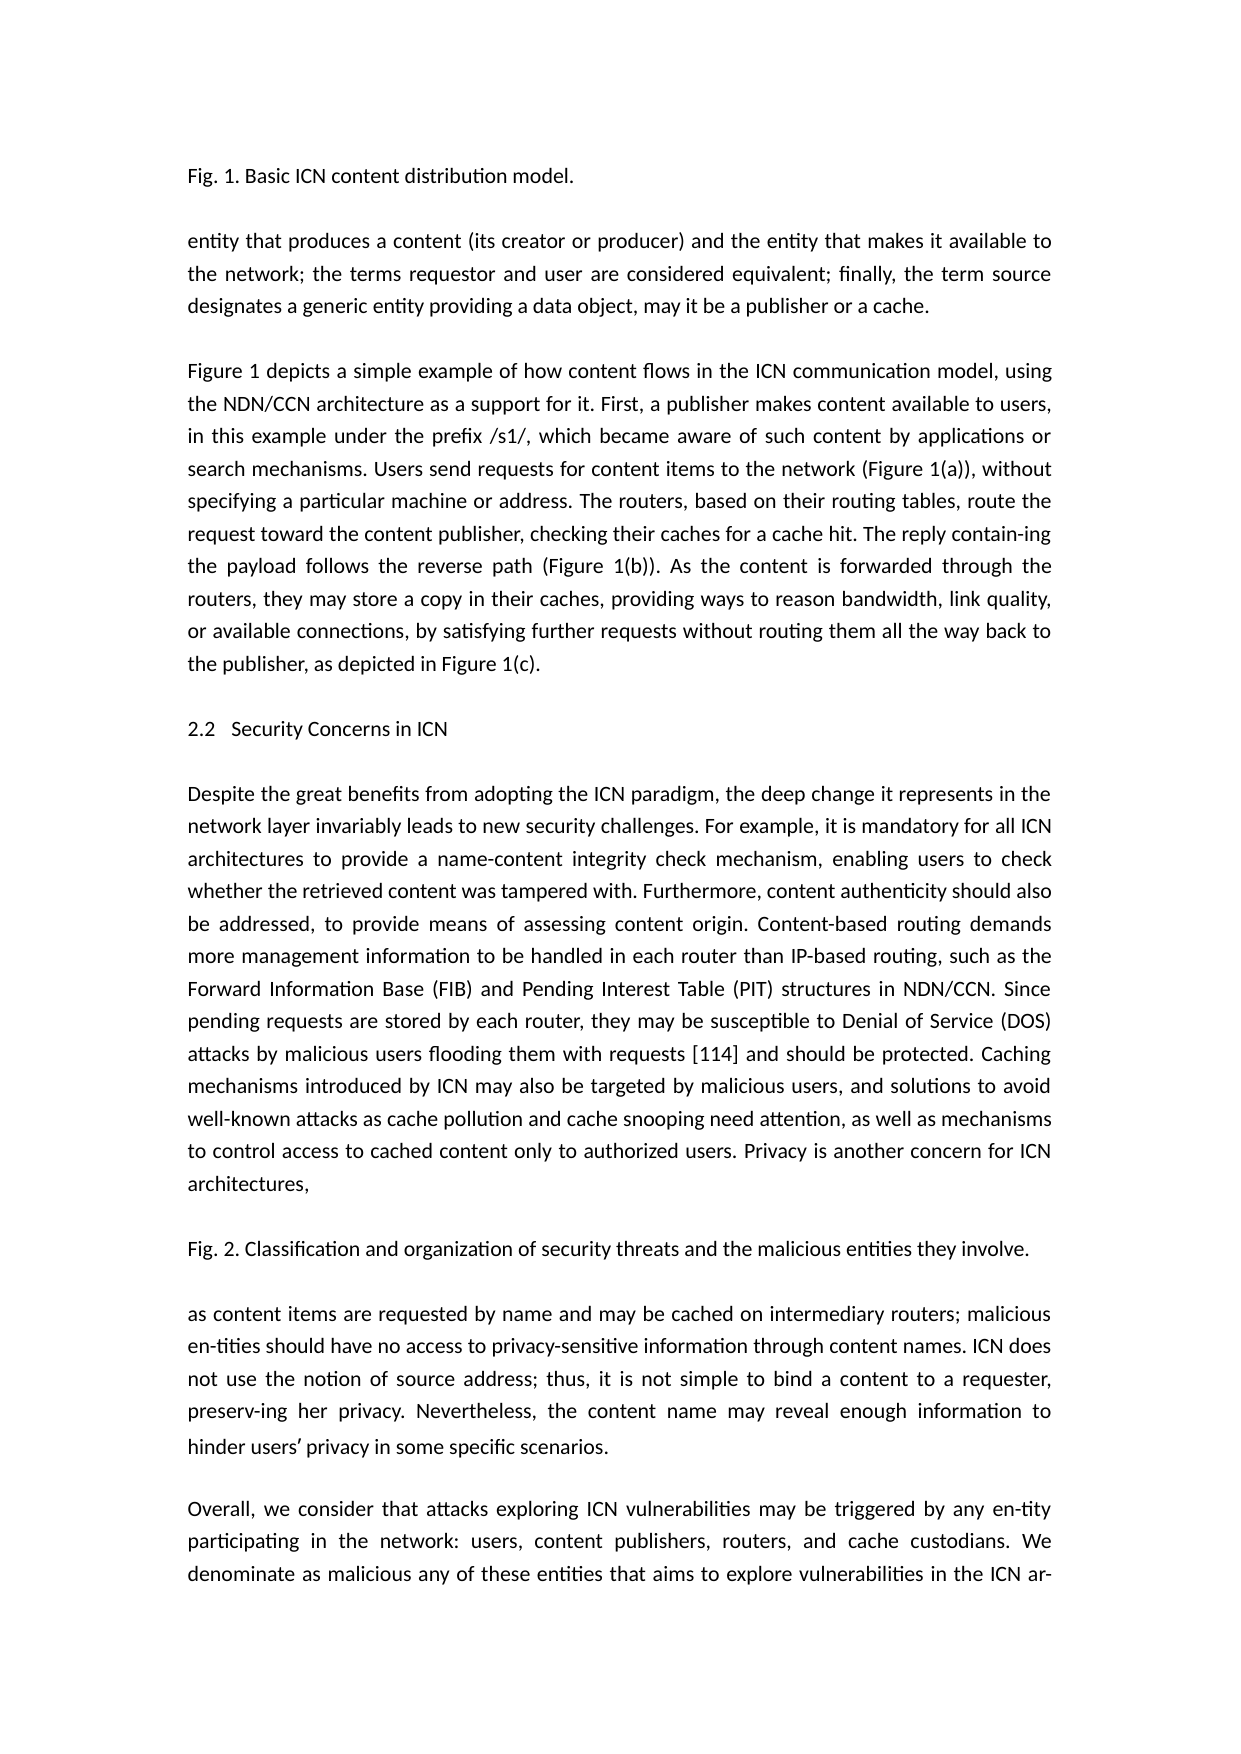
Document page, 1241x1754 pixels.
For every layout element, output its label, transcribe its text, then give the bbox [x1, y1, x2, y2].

text Fig. 2. Classification and organization of security threats and the malicious entities they involve. [187, 1234, 1053, 1267]
text entity that produces a content (its creator or producer) and the entity that makes it available to the network; the terms requestor and user are considered equivalent; finally, the term source designates a generic entity providing a data object, may it be a publisher or a cache. [187, 227, 1053, 324]
text Figure 1 depicts a simple example of how content flows in the ICN communication model, using the NDN/CCN architecture as a support for it. First, a publisher makes content available to users, in this example under the prefix /s1/, which became aware of such content by applications or search mechanisms. Users send requests for content items to the network (Figure 1(a)), without specifying a particular machine or address. The routers, based on their routing tables, route the request toward the content publisher, checking their caches for a cache hit. The reply contain-ing the payload follows the reverse path (Figure 1(b)). As the content is forwarded through the routers, they may store a copy in their caches, providing ways to reason bandwidth, link quality, or available connections, by satisfying further requests without routing them all the way back to the publisher, as depicted in Figure 1(c). [187, 357, 1053, 682]
text 2.2 Security Concerns in ICN [187, 714, 1053, 747]
text as content items are requested by name and may be cached on intermediary routers; malicious en-tities should have no access to privacy-sensitive information through content names. ICN does not use the notion of source address; thus, it is not simple to bind a content to a requester, preserv-ing her privacy. Nevertheless, the content name may reveal enough information to hinder users’ privacy in some specific scenarios. [187, 1299, 1053, 1462]
text Despite the great benefits from adopting the ICN paradigm, the deep change it represents in the network layer invariably leads to new security challenges. For example, it is mandatory for all ICN architectures to provide a name-content integrity check mechanism, enabling users to check whether the retrieved content was tampered with. Furthermore, content authenticity should also be addressed, to provide means of assessing content origin. Content-based routing demands more management information to be handled in each router than IP-based routing, such as the Forward Information Base (FIB) and Pending Interest Table (PIT) structures in NDN/CCN. Since pending requests are stored by each router, they may be susceptible to Denial of Service (DOS) attacks by malicious users flooding them with requests [114] and should be protected. Caching mechanisms introduced by ICN may also be targeted by malicious users, and solutions to avoid well-known attacks as cache pollution and cache snooping need attention, as well as mechanisms to control access to cached content only to authorized users. Privacy is another concern for ICN architectures, [187, 779, 1053, 1202]
text Fig. 1. Basic ICN content distribution model. [187, 162, 1053, 194]
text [187, 1494, 1053, 1592]
